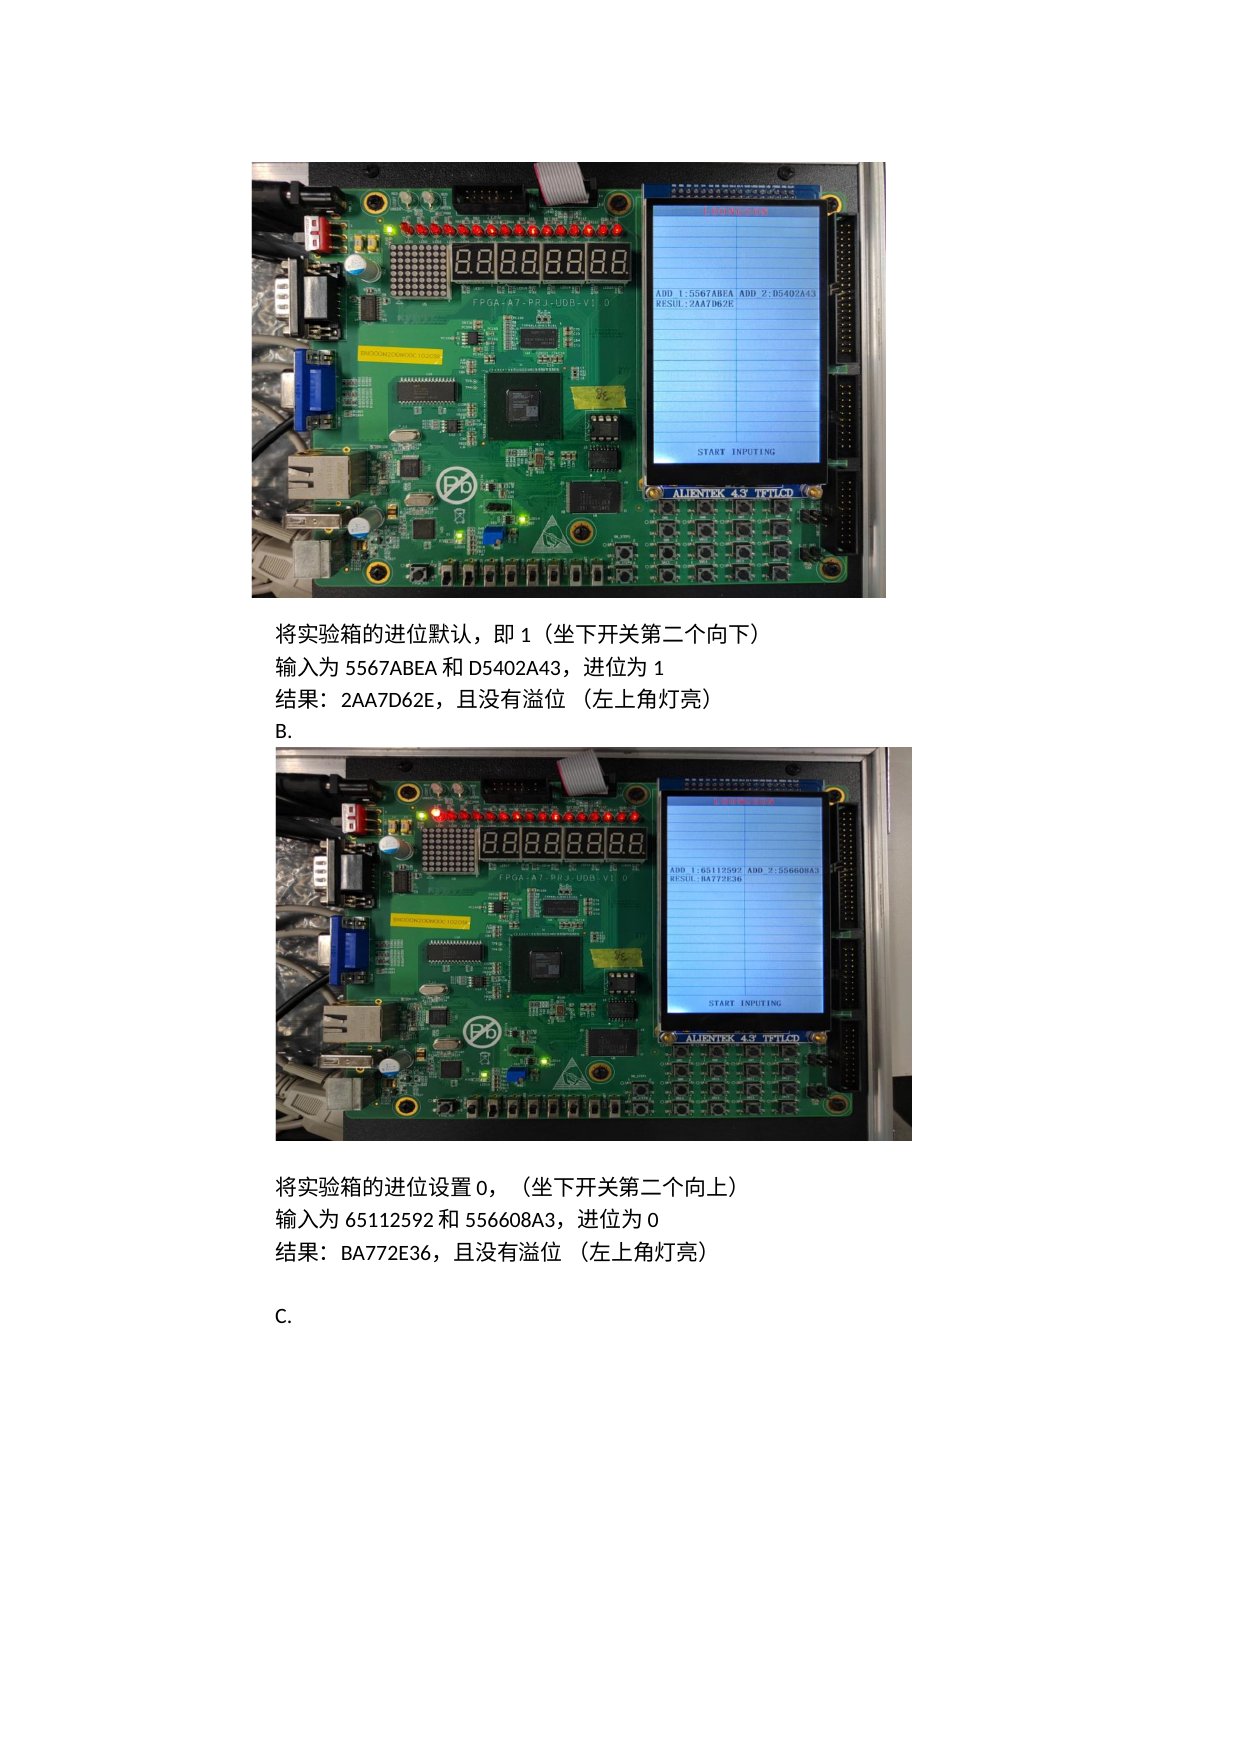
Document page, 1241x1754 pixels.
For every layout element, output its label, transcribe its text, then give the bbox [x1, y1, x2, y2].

list 结果：2AA7D62E，且没有溢位 （左上角灯亮） [231, 682, 1053, 714]
list 输入为65112592 和556608A3，进位为0 [231, 1202, 1053, 1234]
list 将实验箱的进位设置0，（坐下开关第二个向上） [231, 1169, 1053, 1202]
list C. [231, 1299, 1053, 1332]
list B. [231, 714, 1053, 747]
list 结果：BA772E36，且没有溢位 （左上角灯亮） [231, 1234, 1053, 1267]
list 将实验箱的进位默认，即1（坐下开关第二个向下） [231, 617, 1053, 649]
picture [252, 162, 885, 598]
picture [277, 747, 912, 1141]
list 输入为5567ABEA 和D5402A43，进位为1 [231, 649, 1053, 682]
